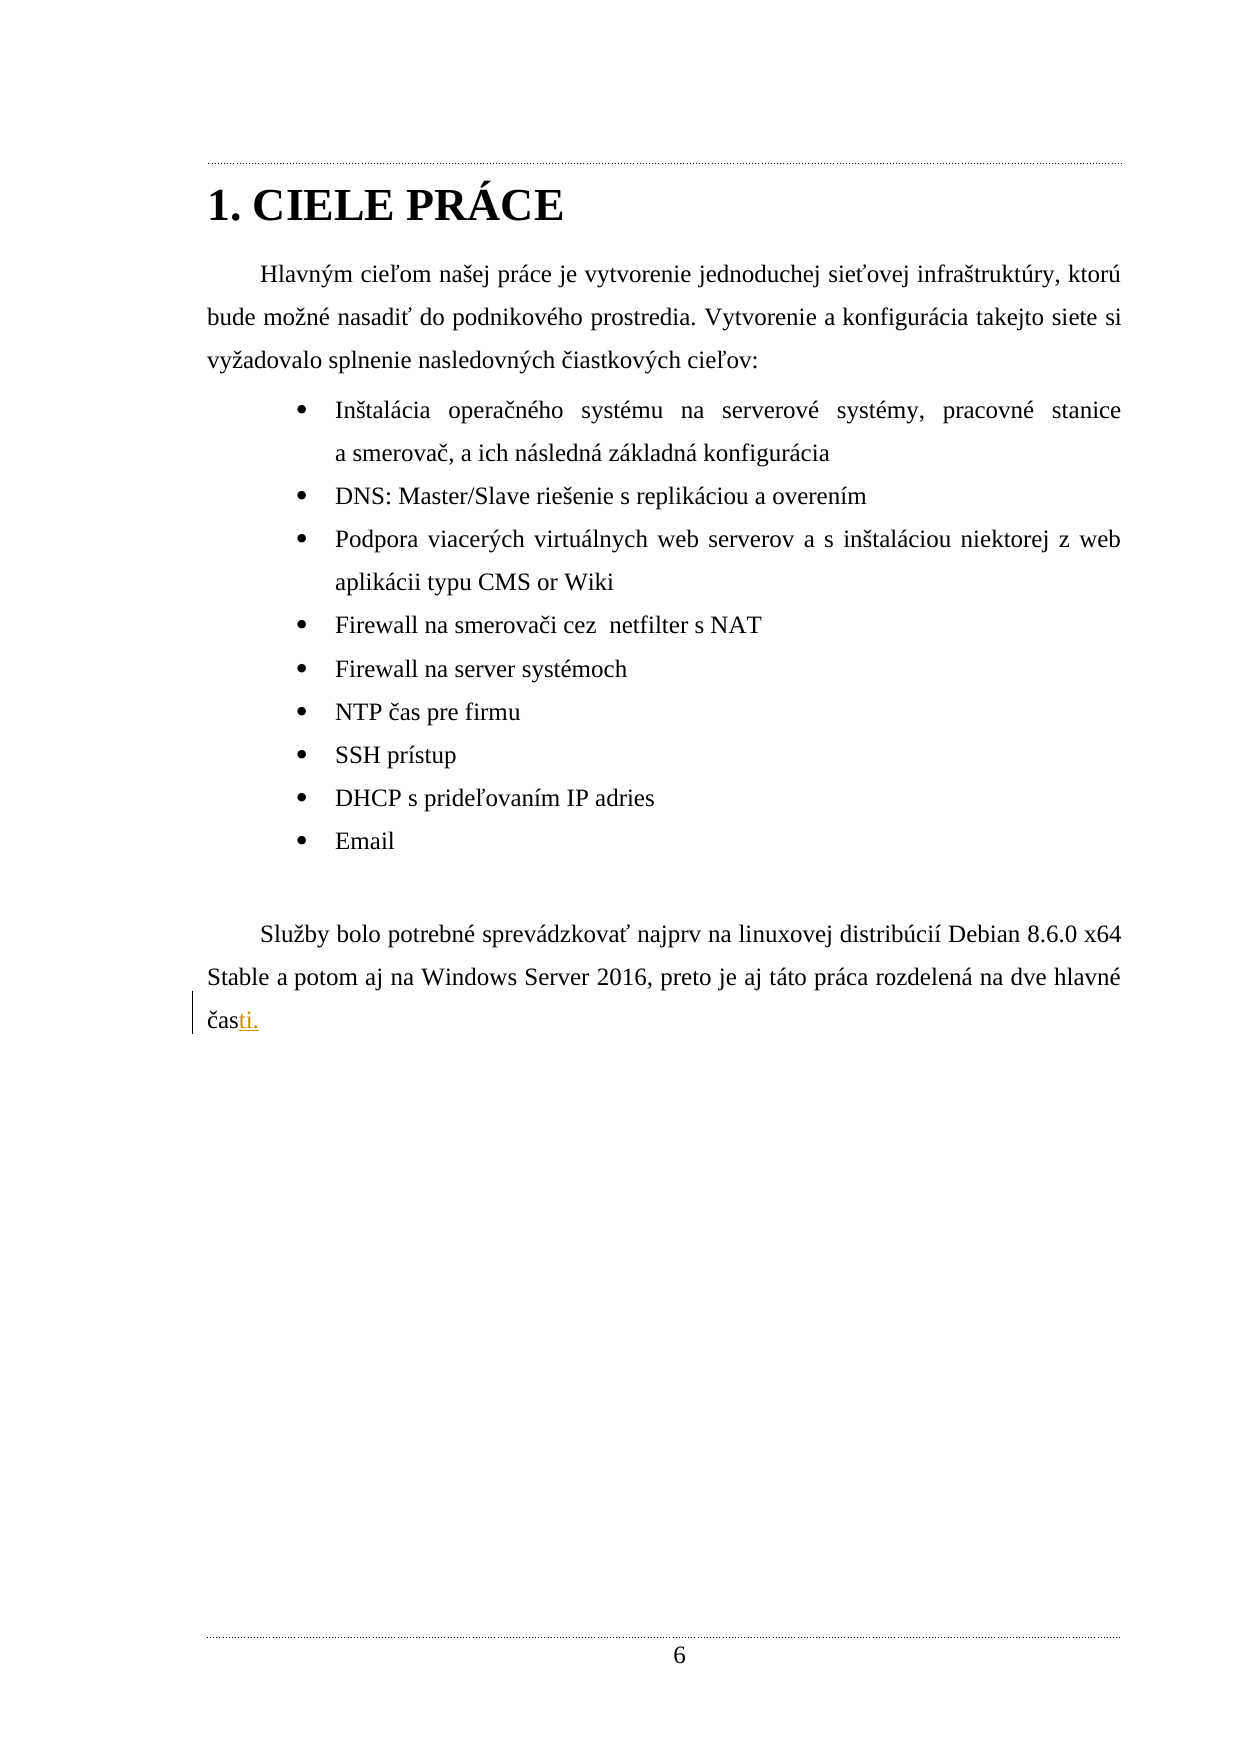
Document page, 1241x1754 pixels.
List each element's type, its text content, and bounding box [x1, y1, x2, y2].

text Email [297, 826, 1122, 855]
text Firewall na server systémoch [297, 654, 1122, 682]
text NTP čas pre firmu [297, 697, 1122, 726]
text DNS: Master/Slave riešenie s replikáciou a overením [297, 481, 1122, 510]
text Ciele práce [207, 178, 1063, 231]
text SSH prístup [297, 740, 1122, 769]
text Služby bolo potrebné sprevádzkovať najprv na linuxovej distribúcií Debian 8.6.0 x64 Stable a potom aj na Windows Server 2016, preto je aj táto práca rozdelená na dve hlavné čas [207, 919, 1122, 1034]
text Podpora viacerých virtuálnych web serverov a s inštaláciou niektorej z web aplikácii typu CMS or Wiki [297, 524, 1122, 596]
text Firewall na smerovači cez netfilter s NAT [297, 611, 1122, 639]
text DHCP s prideľovaním IP adries [297, 783, 1122, 812]
text Hlavným cieľom našej práce je vytvorenie jednoduchej sieťovej infraštruktúry, ktorú bude možné nasadiť do podnikového prostredia. Vytvorenie a konfigurácia takejto siete si vyžadovalo splnenie nasledovných čiastkových cieľov: [207, 259, 1122, 374]
text Inštalácia operačného systému na serverové systémy, pracovné stanice a smerovač, a ich následná základná konfigurácia [297, 395, 1122, 467]
